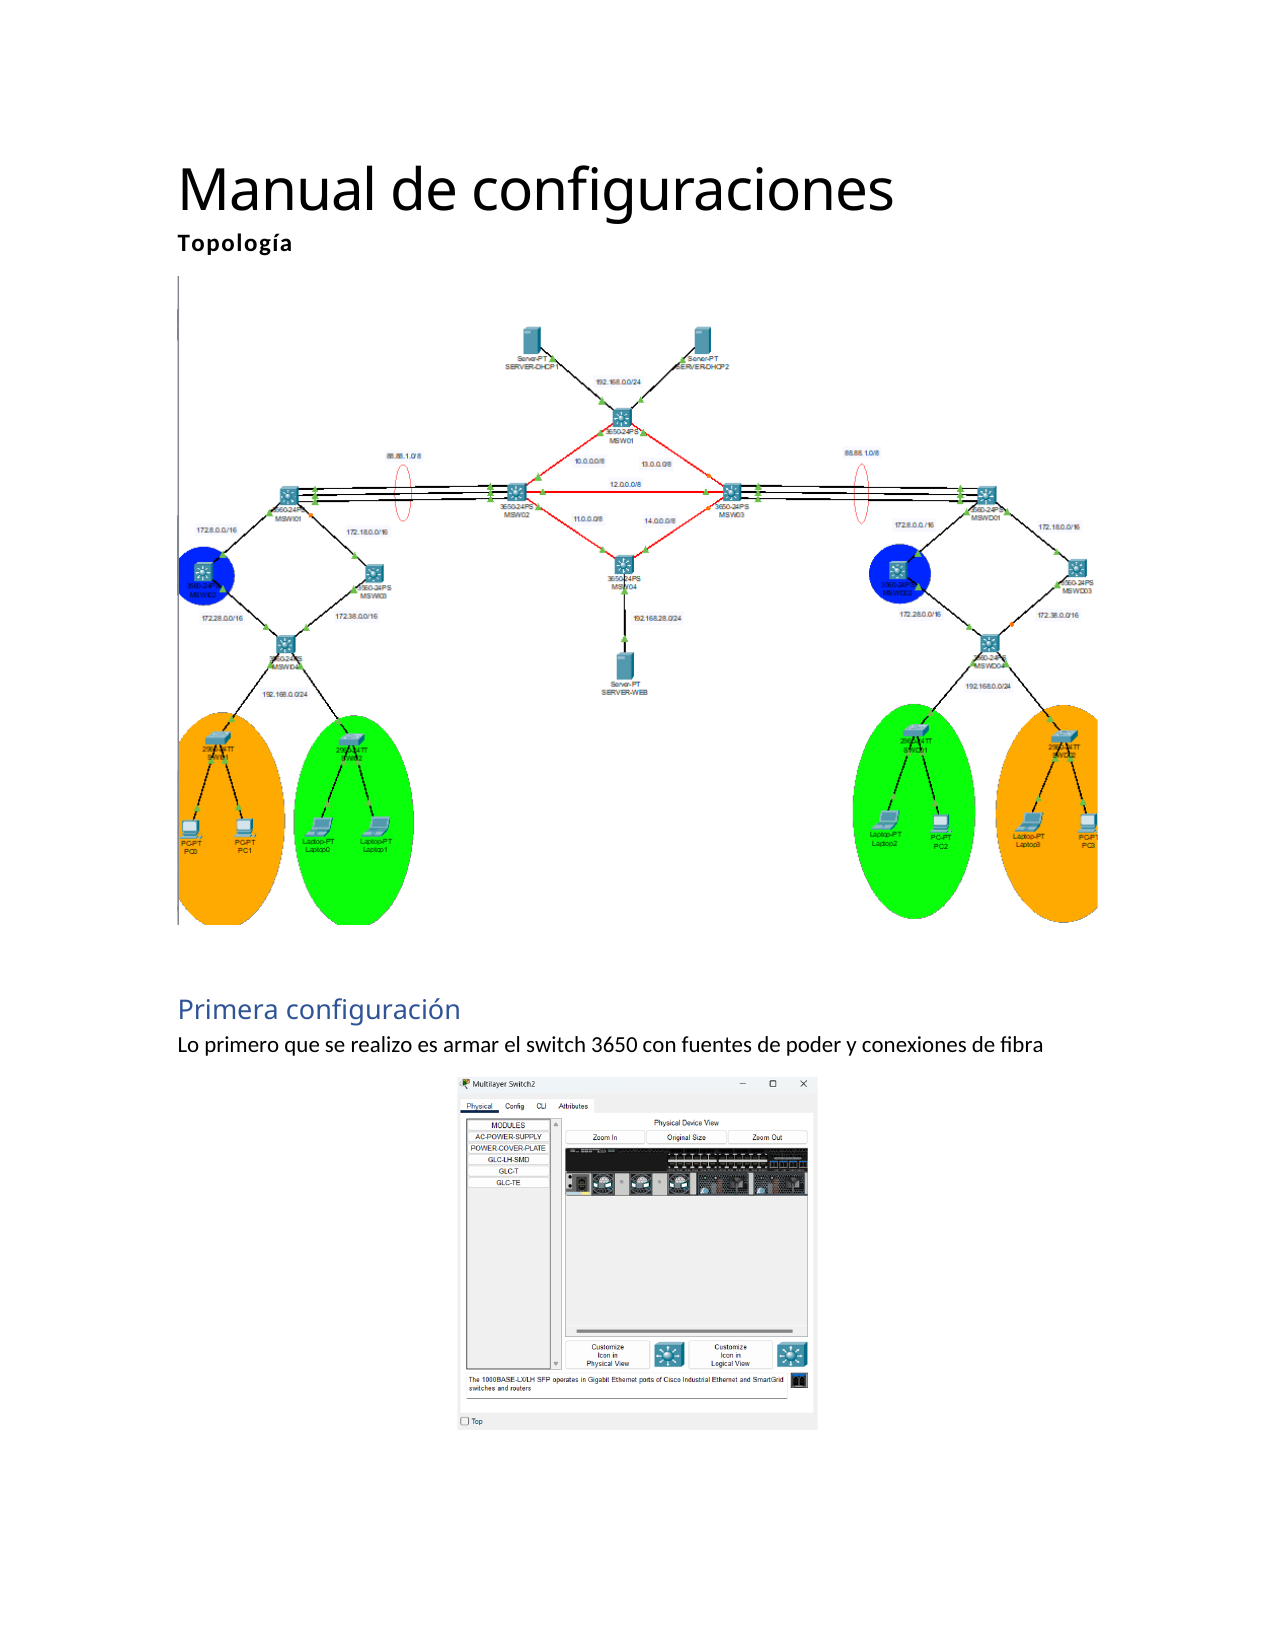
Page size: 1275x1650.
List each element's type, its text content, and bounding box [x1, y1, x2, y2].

title Manual de configuraciones [177, 148, 1098, 227]
subtitle Primera configuración [177, 991, 1098, 1027]
subtitle Topología [177, 227, 1098, 258]
text Lo primero que se realizo es armar el switch 3650 con fuentes de poder y conexiones de fibra [177, 1030, 1098, 1058]
picture [457, 1077, 818, 1430]
picture [177, 276, 1098, 925]
